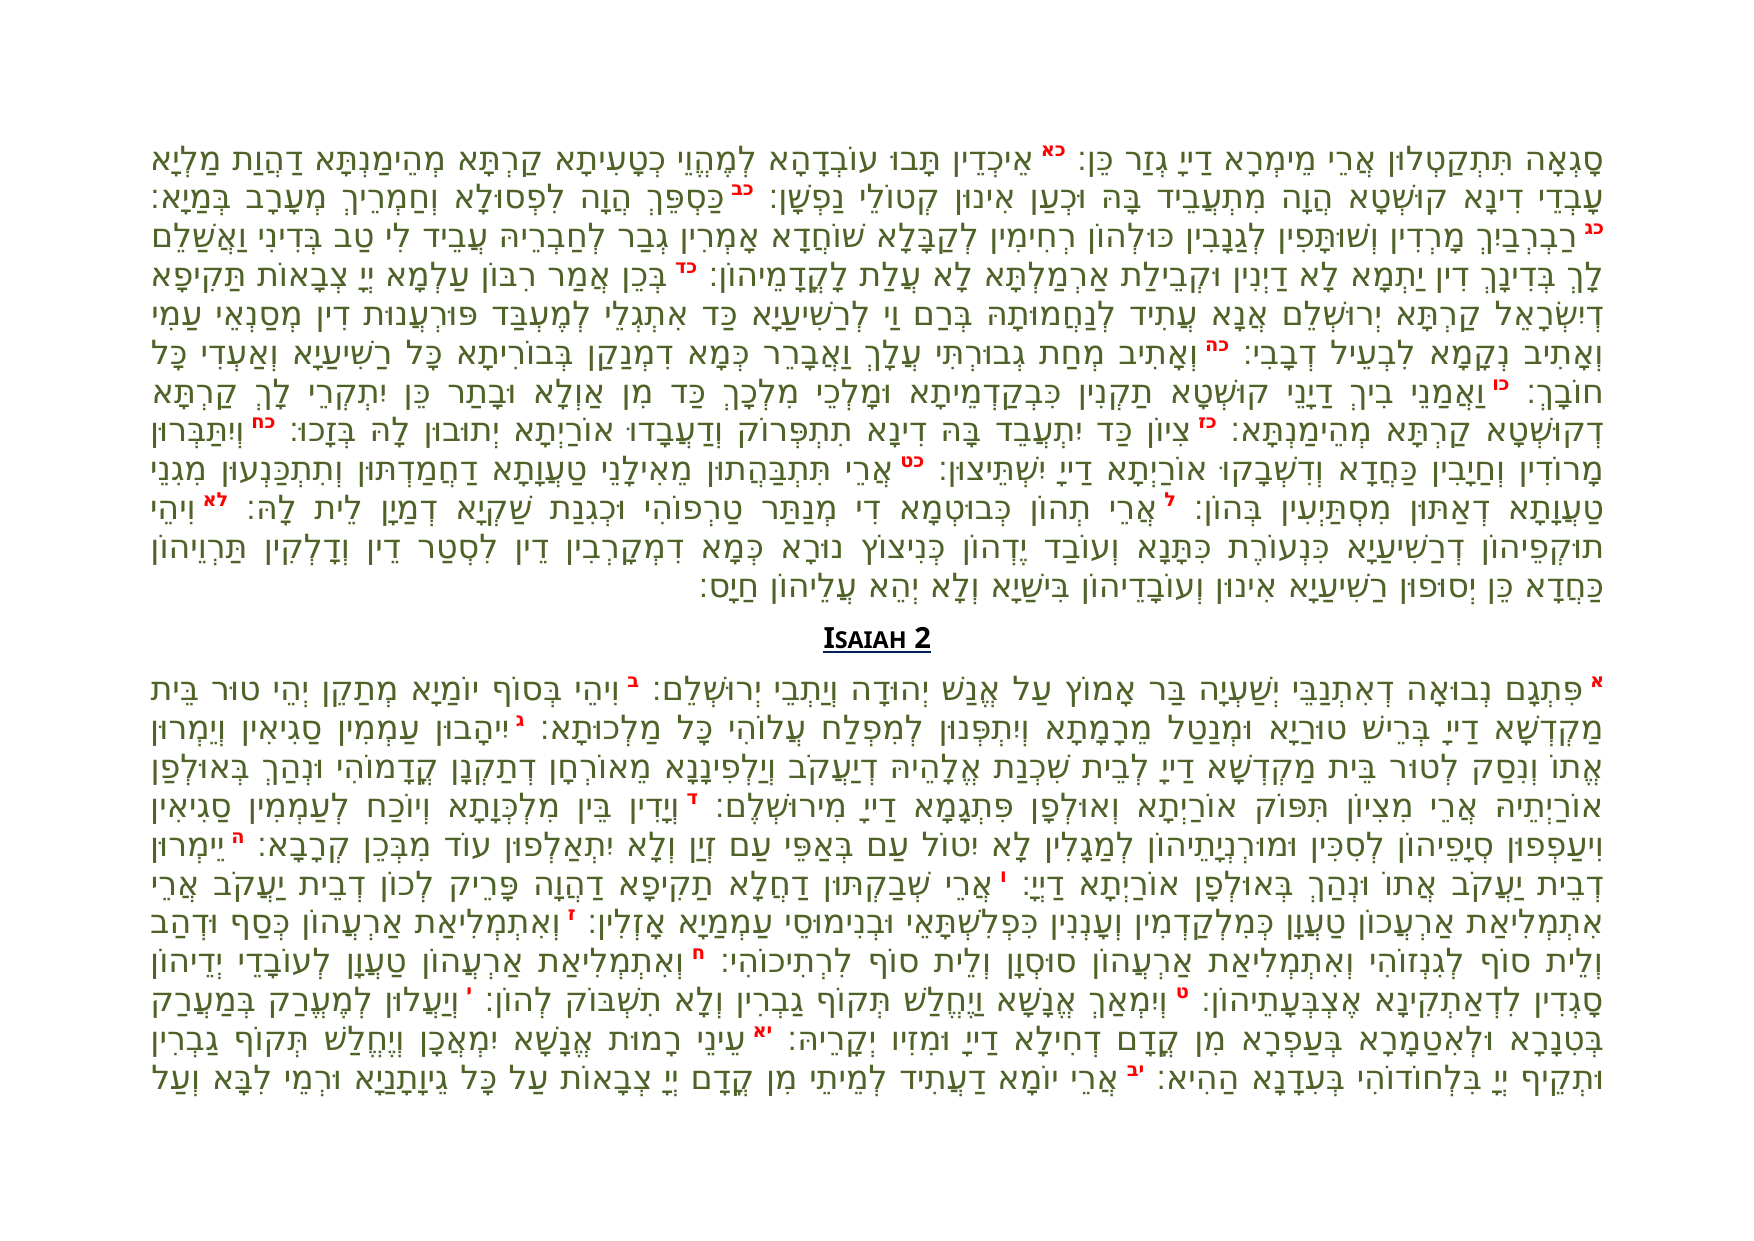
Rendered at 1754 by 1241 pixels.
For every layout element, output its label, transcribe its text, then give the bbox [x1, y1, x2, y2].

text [150, 670, 1604, 1097]
text Isaiah 2 [150, 618, 1604, 657]
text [150, 139, 1604, 605]
